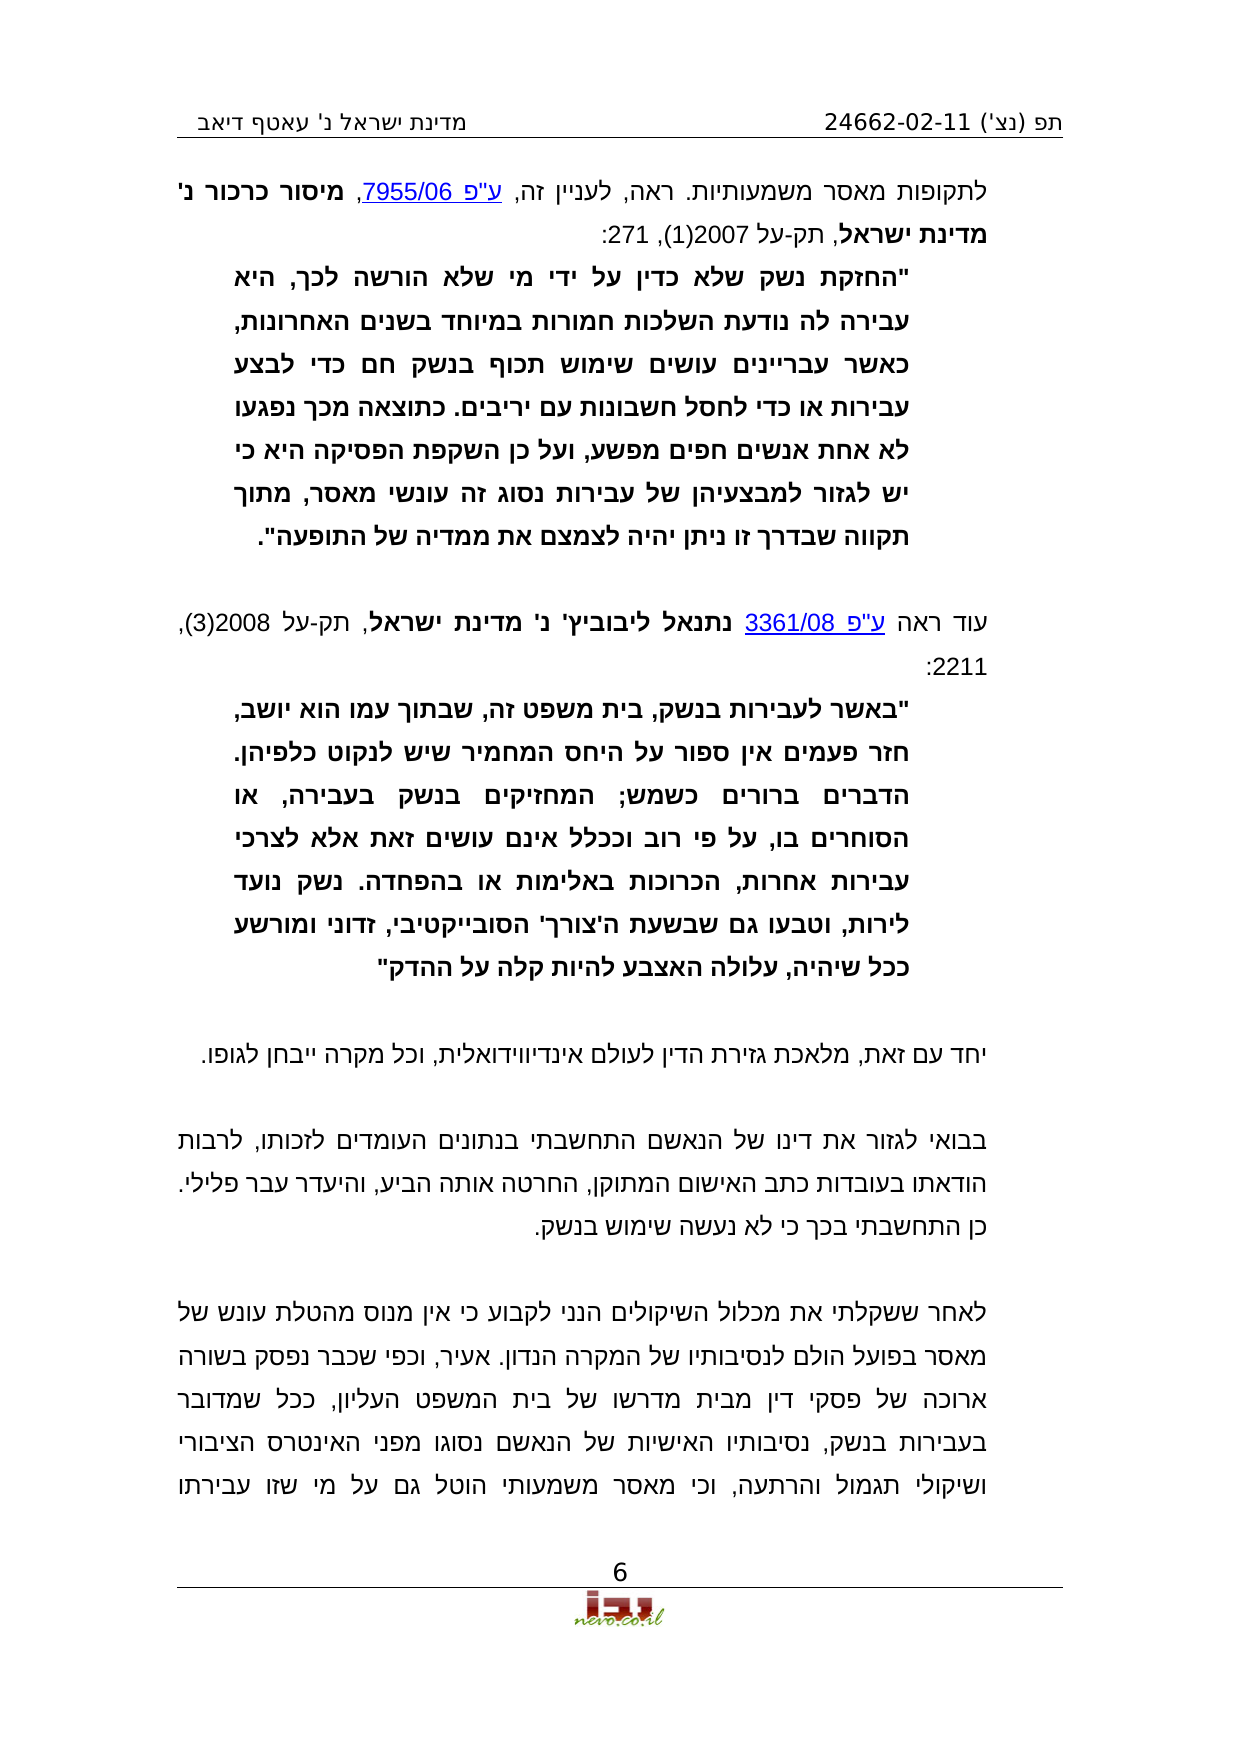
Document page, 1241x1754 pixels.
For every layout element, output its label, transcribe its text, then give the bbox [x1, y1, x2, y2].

picture [574, 1590, 666, 1627]
text "באשר לעבירות בנשק, בית משפט זה, שבתוך עמו הוא יושב, חזר פעמים אין ספור על היחס המחמיר שיש לנקוט כלפיהן. הדברים ברורים כשמש; המחזיקים בנשק בעבירה, או הסוחרים בו, על פי רוב וככלל אינם עושים זאת אלא לצרכי עבירות אחרות, הכרוכות באלימות או בהפחדה. נשק נועד לירות, וטבעו גם שבשעת ה'צורך' הסובייקטיבי, זדוני ומורשע ככל שיהיה, עלולה האצבע להיות קלה על ההדק" [233, 695, 910, 982]
text בבואי לגזור את דינו של הנאשם התחשבתי בנתונים העומדים לזכותו, לרבות הודאתו בעובדות כתב האישום המתוקן, החרטה אותה הביע, והיעדר עבר פלילי. כן התחשבתי בכך כי לא נעשה שימוש בנשק. [177, 1126, 988, 1241]
text עוד ראה ע"פ 3361/08 נתנאל ליבוביץ' נ' מדינת ישראל, תק-על 2008(3), 2211: [177, 608, 988, 680]
text יחד עם זאת, מלאכת גזירת הדין לעולם אינדיווידואלית, וכל מקרה ייבחן לגופו. [177, 1040, 988, 1068]
text "החזקת נשק שלא כדין על ידי מי שלא הורשה לכך, היא עבירה לה נודעת השלכות חמורות במיוחד בשנים האחרונות, כאשר עבריינים עושים שימוש תכוף בנשק חם כדי לבצע עבירות או כדי לחסל חשבונות עם יריבים. כתוצאה מכך נפגעו לא אחת אנשים חפים מפשע, ועל כן השקפת הפסיקה היא כי יש לגזור למבצעיהן של עבירות נסוג זה עונשי מאסר, מתוך תקווה שבדרך זו ניתן יהיה לצמצם את ממדיה של התופעה". [233, 263, 1063, 551]
